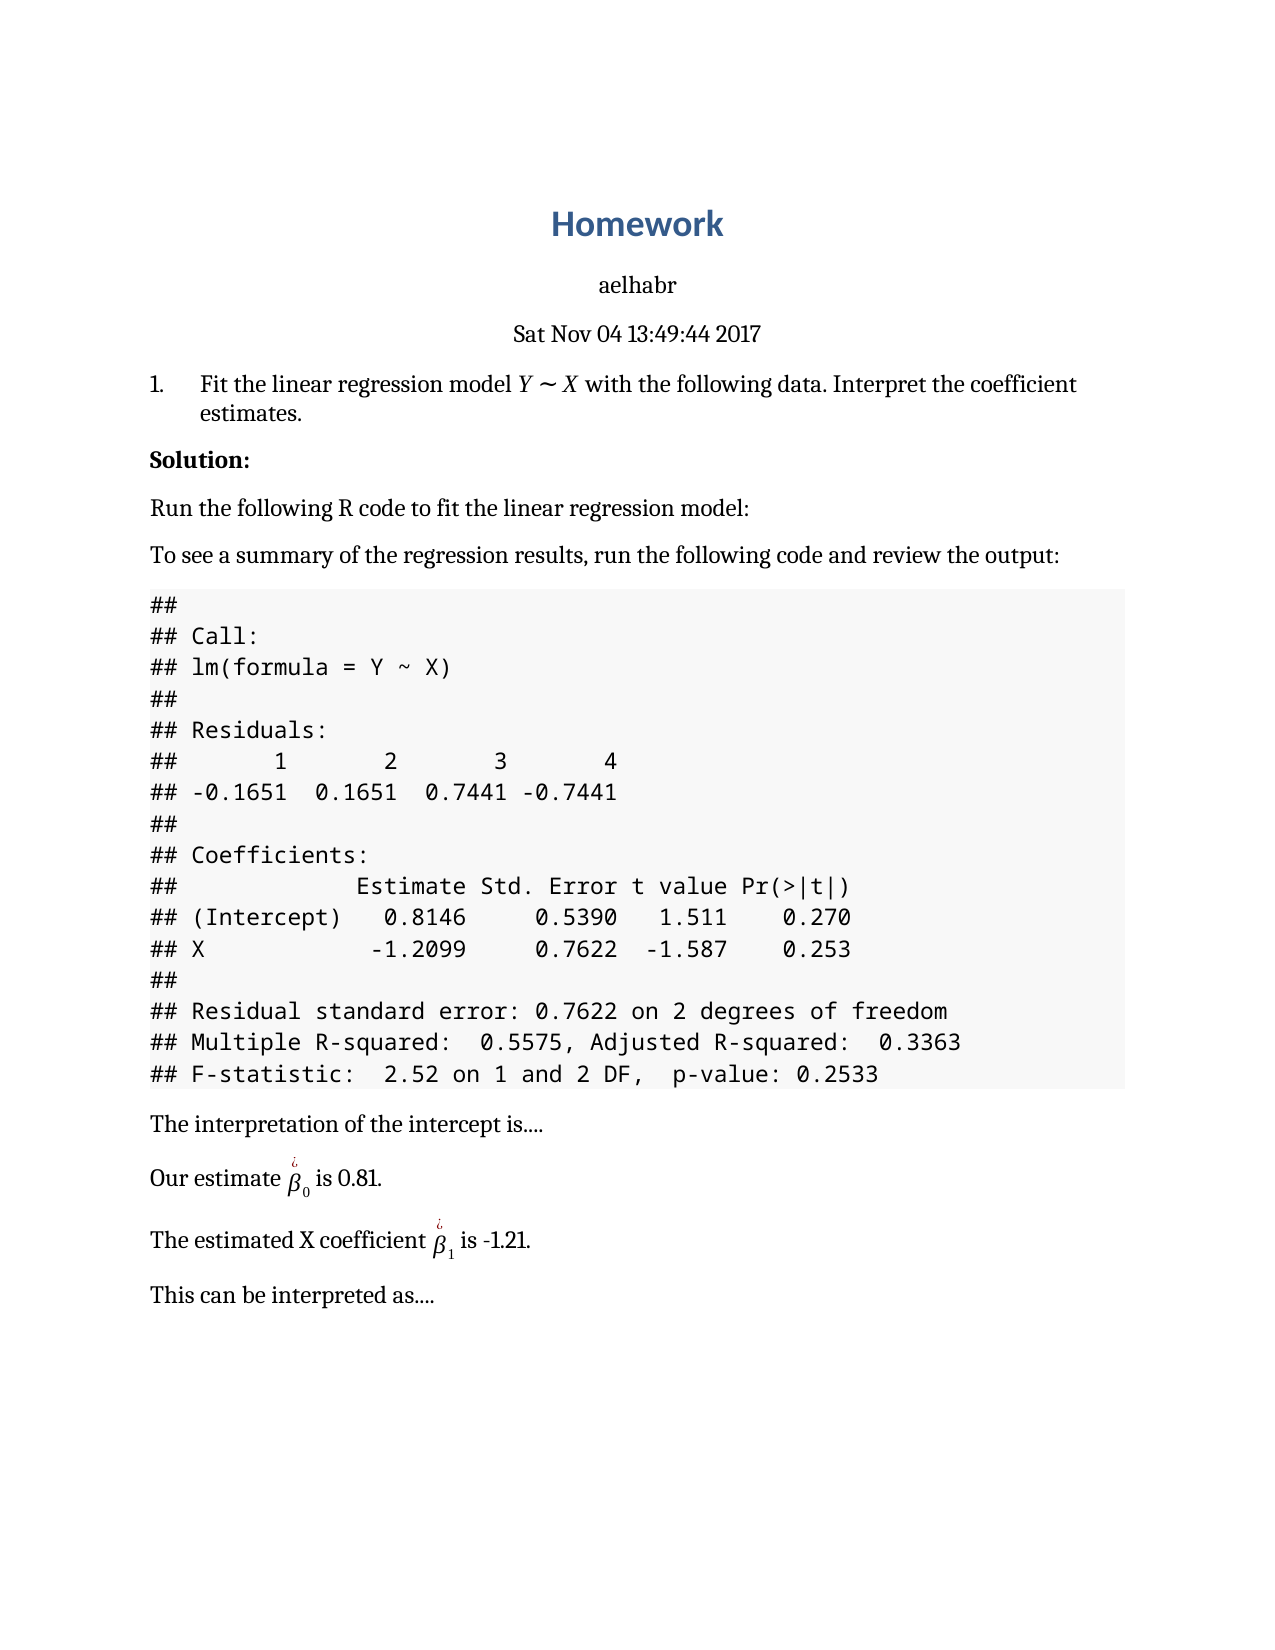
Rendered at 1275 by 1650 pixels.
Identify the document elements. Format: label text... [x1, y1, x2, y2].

text ## ## Call: ## lm(formula = Y ~ X) ## ## Residuals: ## 1 2 3 4 ## -0.1651 0.1651 0.7441 -0.7441 ## ## Coefficients: ## Estimate Std. Error t value Pr(>|t|) ## (Intercept) 0.8146 0.5390 1.511 0.270 ## X -1.2099 0.7622 -1.587 0.253 ## ## Residual standard error: 0.7622 on 2 degrees of freedom ## Multiple R-squared: 0.5575, Adjusted R-squared: 0.3363 ## F-statistic: 2.52 on 1 and 2 DF, p-value: 0.2533 [150, 589, 1125, 1089]
text Run the following R code to fit the linear regression model: [150, 494, 1125, 522]
text Solution: [150, 446, 1125, 475]
text The estimated X coefficient is -1.21. [150, 1219, 1125, 1262]
title Homework [150, 200, 1125, 246]
text The interpretation of the intercept is.... [150, 1109, 1125, 1138]
list Fit the linear regression model with the following data. Interpret the coefficient estimates. [150, 370, 1125, 427]
text To see a summary of the regression results, run the following code and review the output: [150, 541, 1125, 570]
text Sat Nov 04 13:49:44 2017 [150, 320, 1125, 349]
text This can be interpreted as.... [150, 1281, 1125, 1309]
text aelhabr [150, 271, 1125, 299]
text Our estimate is 0.81. [150, 1157, 1125, 1200]
